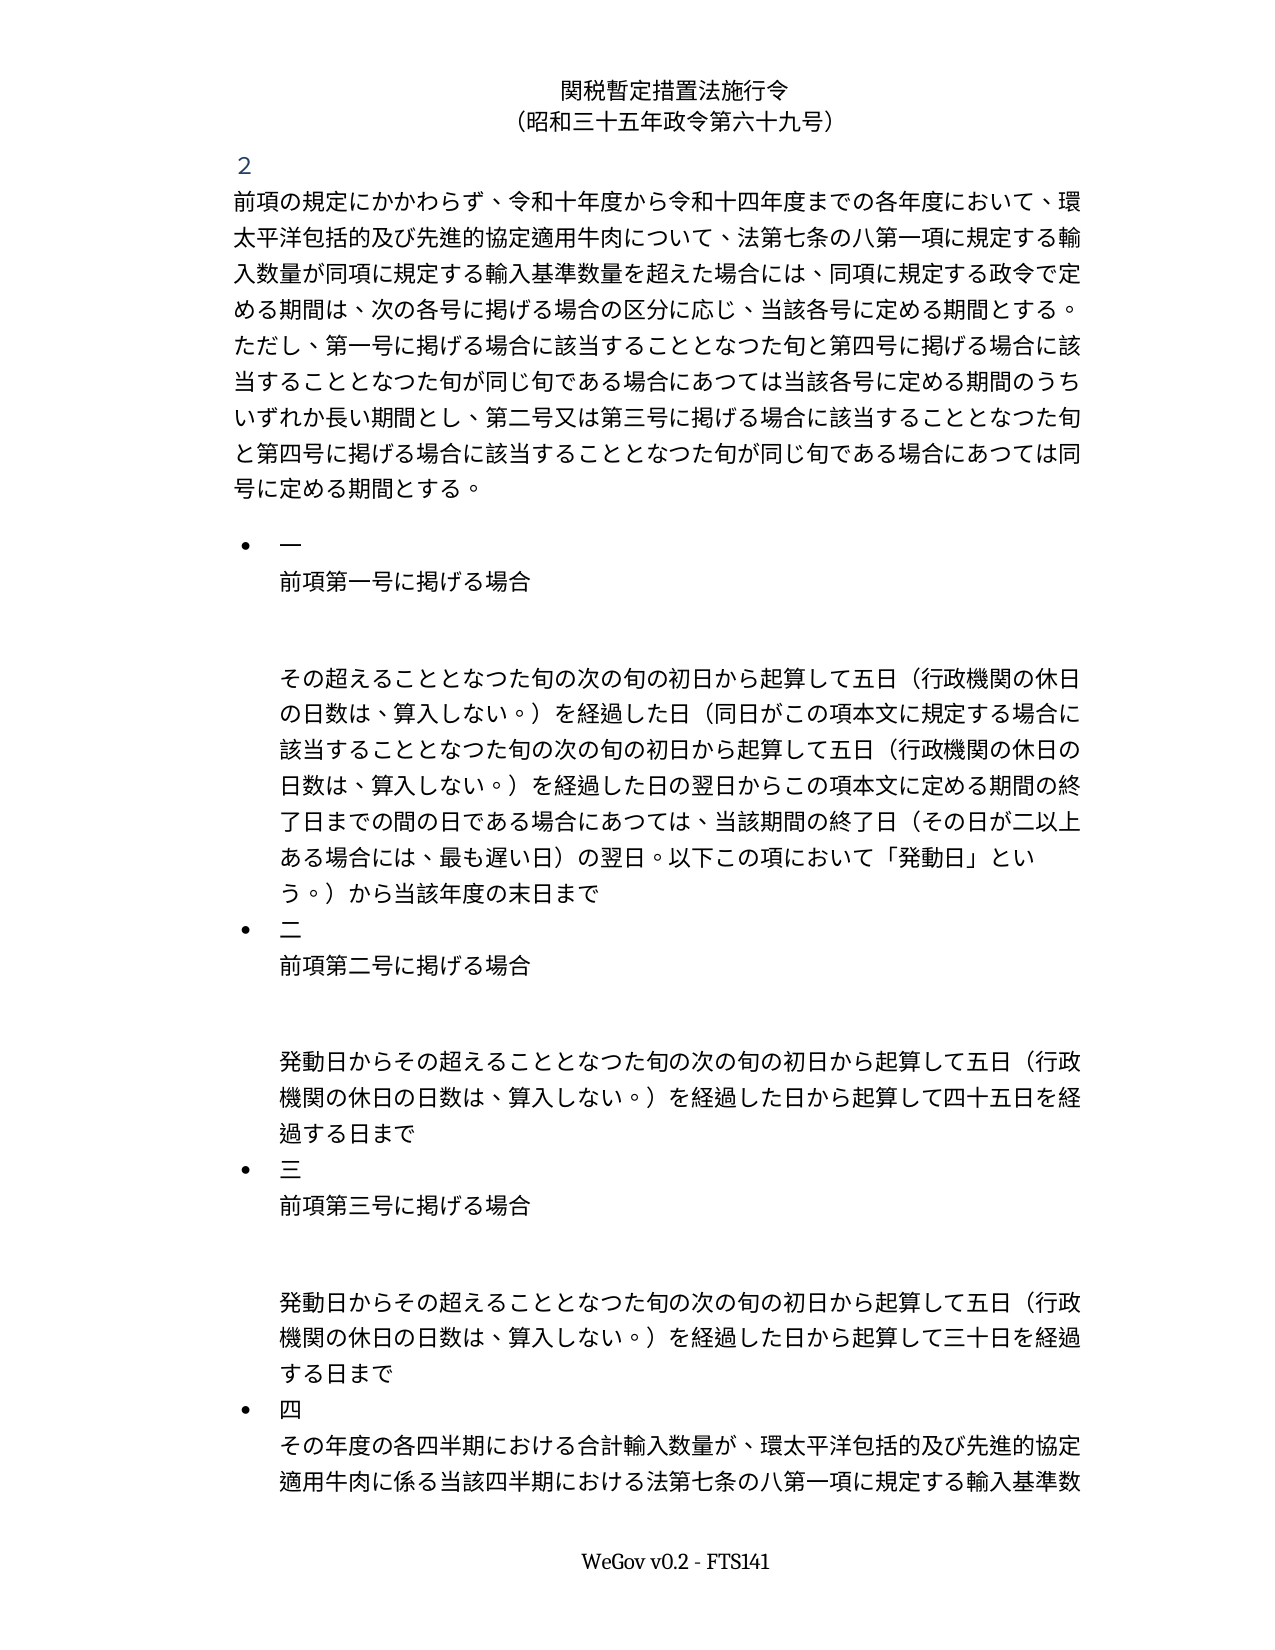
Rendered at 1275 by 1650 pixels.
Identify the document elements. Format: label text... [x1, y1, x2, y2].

list 二 前項第二号に掲げる場合 発動日からその超えることとなつた旬の次の旬の初日から起算して五日（行政機関の休日の日数は、算入しない。）を経過した日から起算して四十五日を経過する日まで [242, 914, 1087, 1149]
subtitle ２ [233, 150, 1087, 181]
list 三 前項第三号に掲げる場合 発動日からその超えることとなつた旬の次の旬の初日から起算して五日（行政機関の休日の日数は、算入しない。）を経過した日から起算して三十日を経過する日まで [242, 1154, 1087, 1389]
text 前項の規定にかかわらず、令和十年度から令和十四年度までの各年度において、環太平洋包括的及び先進的協定適用牛肉について、法第七条の八第一項に規定する輸入数量が同項に規定する輸入基準数量を超えた場合には、同項に規定する政令で定める期間は、次の各号に掲げる場合の区分に応じ、当該各号に定める期間とする。 ただし、第一号に掲げる場合に該当することとなつた旬と第四号に掲げる場合に該当することとなつた旬が同じ旬である場合にあつては当該各号に定める期間のうちいずれか長い期間とし、第二号又は第三号に掲げる場合に該当することとなつた旬と第四号に掲げる場合に該当することとなつた旬が同じ旬である場合にあつては同号に定める期間とする。 [233, 186, 1087, 505]
list 一 前項第一号に掲げる場合 その超えることとなつた旬の次の旬の初日から起算して五日（行政機関の休日の日数は、算入しない。）を経過した日（同日がこの項本文に規定する場合に該当することとなつた旬の次の旬の初日から起算して五日（行政機関の休日の日数は、算入しない。）を経過した日の翌日からこの項本文に定める期間の終了日までの間の日である場合にあつては、当該期間の終了日（その日が二以上ある場合には、最も遅い日）の翌日。以下この項において「発動日」という。）から当該年度の末日まで [242, 530, 1087, 909]
